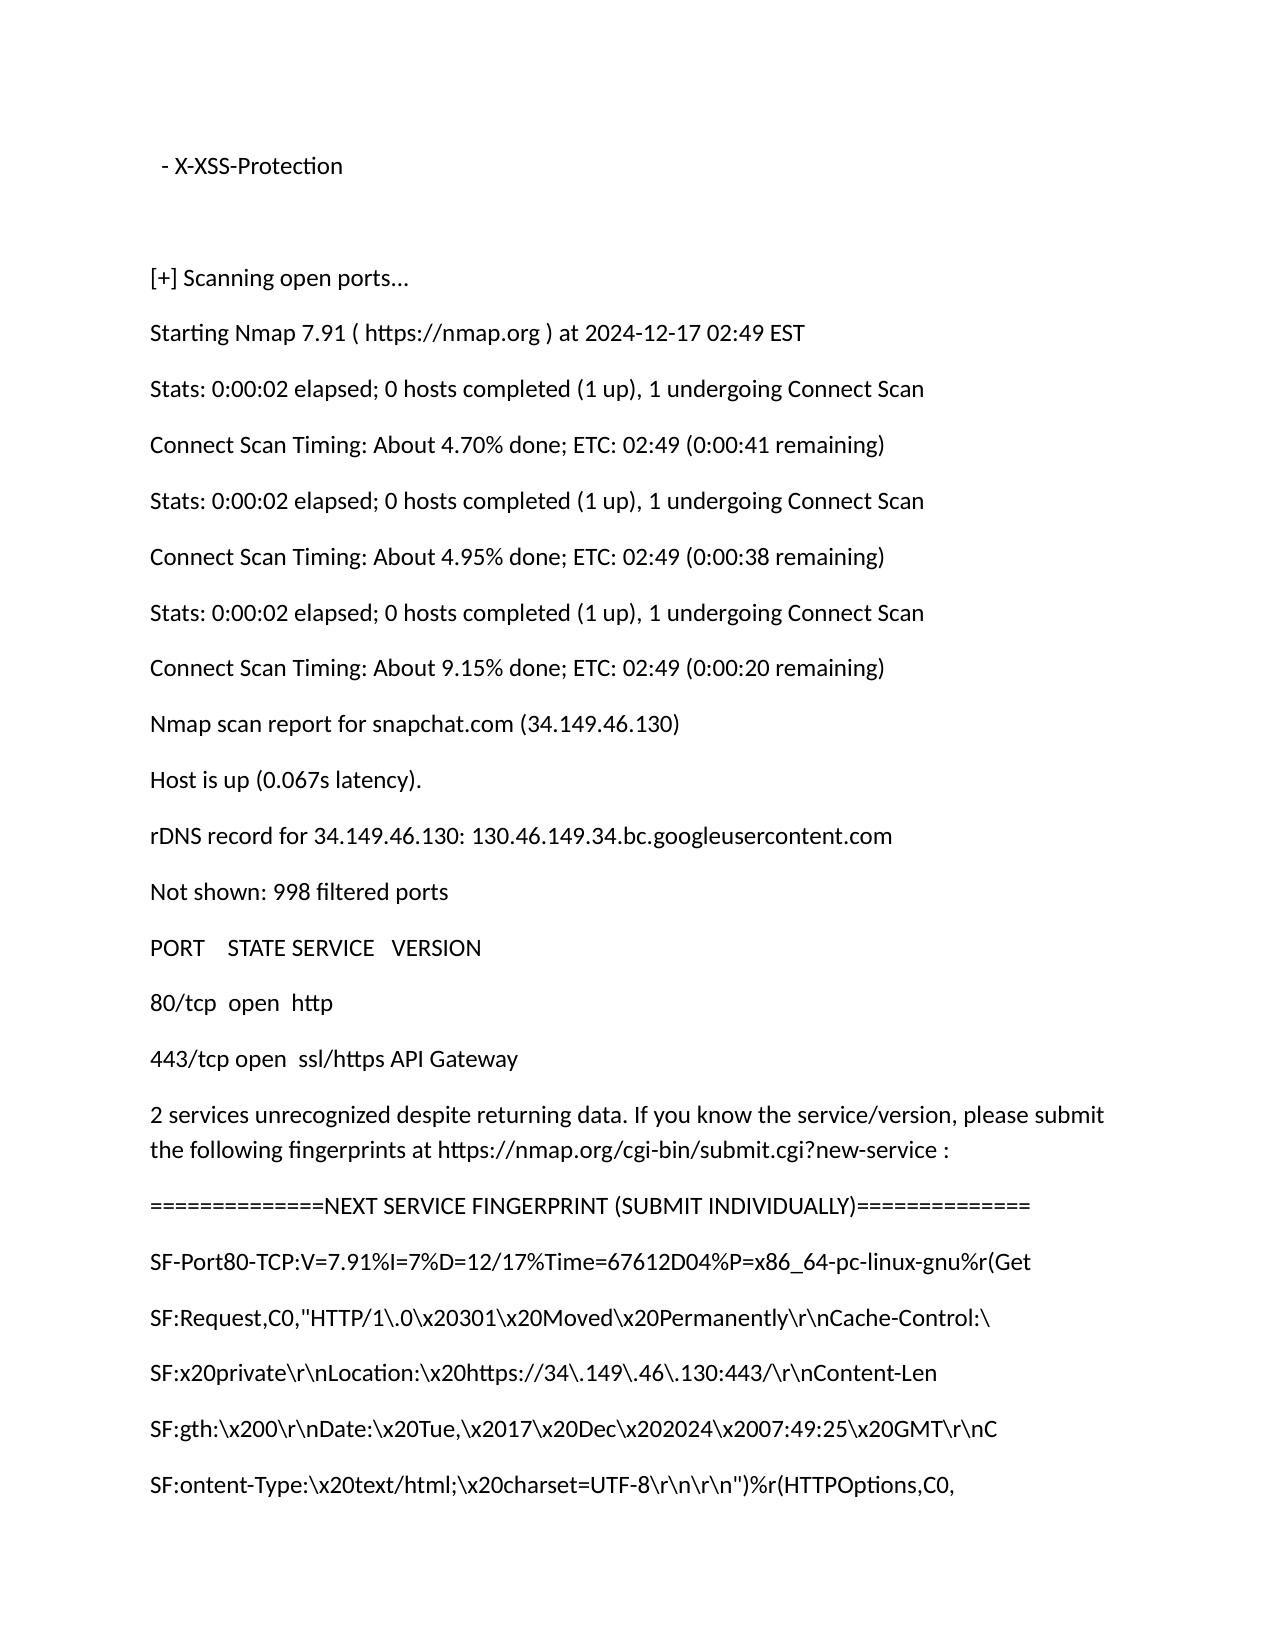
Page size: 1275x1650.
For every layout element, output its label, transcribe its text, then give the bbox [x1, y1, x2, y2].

text PORT STATE SERVICE VERSION [150, 932, 1125, 962]
text 2 services unrecognized despite returning data. If you know the service/version, please submit the following fingerprints at https://nmap.org/cgi-bin/submit.cgi?new-service : [150, 1099, 1125, 1165]
text 80/tcp open http [150, 987, 1125, 1018]
text SF-Port80-TCP:V=7.91%I=7%D=12/17%Time=67612D04%P=x86_64-pc-linux-gnu%r(Get [150, 1246, 1125, 1276]
text ==============NEXT SERVICE FINGERPRINT (SUBMIT INDIVIDUALLY)============== [150, 1190, 1125, 1221]
text SF:gth:\x200\r\nDate:\x20Tue,\x2017\x20Dec\x202024\x2007:49:25\x20GMT\r\nC [150, 1413, 1125, 1444]
text Stats: 0:00:02 elapsed; 0 hosts completed (1 up), 1 undergoing Connect Scan [150, 373, 1125, 404]
text [+] Scanning open ports... [150, 262, 1125, 292]
text Host is up (0.067s latency). [150, 764, 1125, 795]
text rDNS record for 34.149.46.130: 130.46.149.34.bc.googleusercontent.com [150, 820, 1125, 851]
text Connect Scan Timing: About 4.70% done; ETC: 02:49 (0:00:41 remaining) [150, 429, 1125, 460]
text Connect Scan Timing: About 9.15% done; ETC: 02:49 (0:00:20 remaining) [150, 652, 1125, 683]
text SF:Request,C0,"HTTP/1\.0\x20301\x20Moved\x20Permanently\r\nCache-Control:\ [150, 1302, 1125, 1332]
text 443/tcp open ssl/https API Gateway [150, 1043, 1125, 1074]
text Stats: 0:00:02 elapsed; 0 hosts completed (1 up), 1 undergoing Connect Scan [150, 485, 1125, 516]
text Starting Nmap 7.91 ( https://nmap.org ) at 2024-12-17 02:49 EST [150, 317, 1125, 348]
text - X-XSS-Protection [150, 150, 1125, 181]
text SF:ontent-Type:\x20text/html;\x20charset=UTF-8\r\n\r\n")%r(HTTPOptions,C0, [150, 1469, 1125, 1500]
text Nmap scan report for snapchat.com (34.149.46.130) [150, 708, 1125, 739]
text SF:x20private\r\nLocation:\x20https://34\.149\.46\.130:443/\r\nContent-Len [150, 1357, 1125, 1388]
text Connect Scan Timing: About 4.95% done; ETC: 02:49 (0:00:38 remaining) [150, 541, 1125, 571]
text Not shown: 998 filtered ports [150, 876, 1125, 906]
text Stats: 0:00:02 elapsed; 0 hosts completed (1 up), 1 undergoing Connect Scan [150, 597, 1125, 627]
